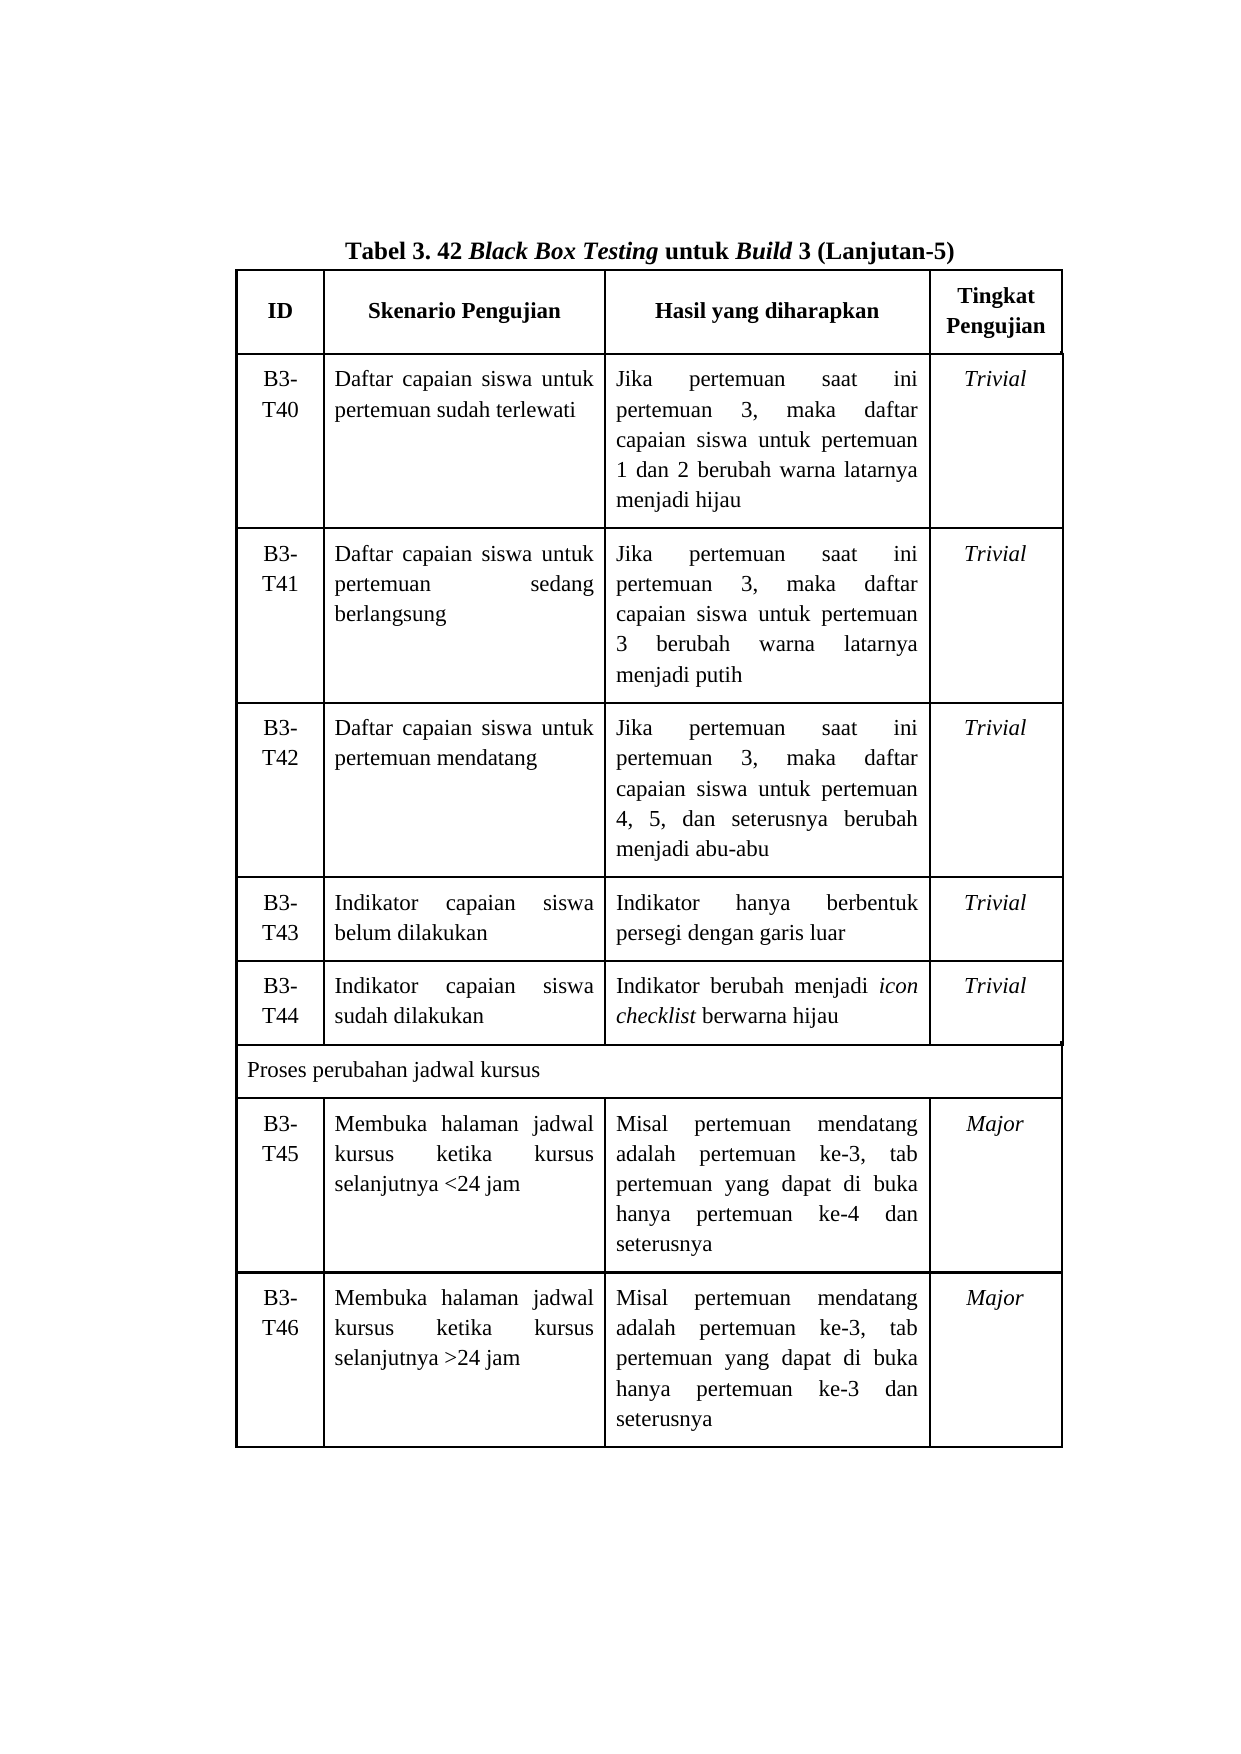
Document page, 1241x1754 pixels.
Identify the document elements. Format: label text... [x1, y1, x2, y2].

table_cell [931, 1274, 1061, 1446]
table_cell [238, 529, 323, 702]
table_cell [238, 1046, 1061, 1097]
table_header ID [238, 271, 323, 353]
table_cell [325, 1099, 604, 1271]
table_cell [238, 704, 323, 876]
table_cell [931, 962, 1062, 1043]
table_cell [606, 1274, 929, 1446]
text Tabel 3. 42 Black Box Testing untuk Build 3 (Lanjutan-5) [236, 236, 1063, 265]
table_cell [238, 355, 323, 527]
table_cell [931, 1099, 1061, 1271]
table_header Skenario Pengujian [325, 271, 604, 353]
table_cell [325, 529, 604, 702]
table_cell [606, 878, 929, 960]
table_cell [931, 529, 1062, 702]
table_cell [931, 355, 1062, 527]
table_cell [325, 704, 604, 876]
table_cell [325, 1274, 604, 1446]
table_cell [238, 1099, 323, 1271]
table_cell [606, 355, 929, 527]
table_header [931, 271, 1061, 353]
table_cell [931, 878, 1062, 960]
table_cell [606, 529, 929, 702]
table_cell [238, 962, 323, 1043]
table_header Hasil yang diharapkan [606, 271, 929, 353]
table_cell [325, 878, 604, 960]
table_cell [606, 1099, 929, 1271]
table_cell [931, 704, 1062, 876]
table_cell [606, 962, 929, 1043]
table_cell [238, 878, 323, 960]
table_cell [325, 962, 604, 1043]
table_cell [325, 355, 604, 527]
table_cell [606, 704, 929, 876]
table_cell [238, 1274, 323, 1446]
